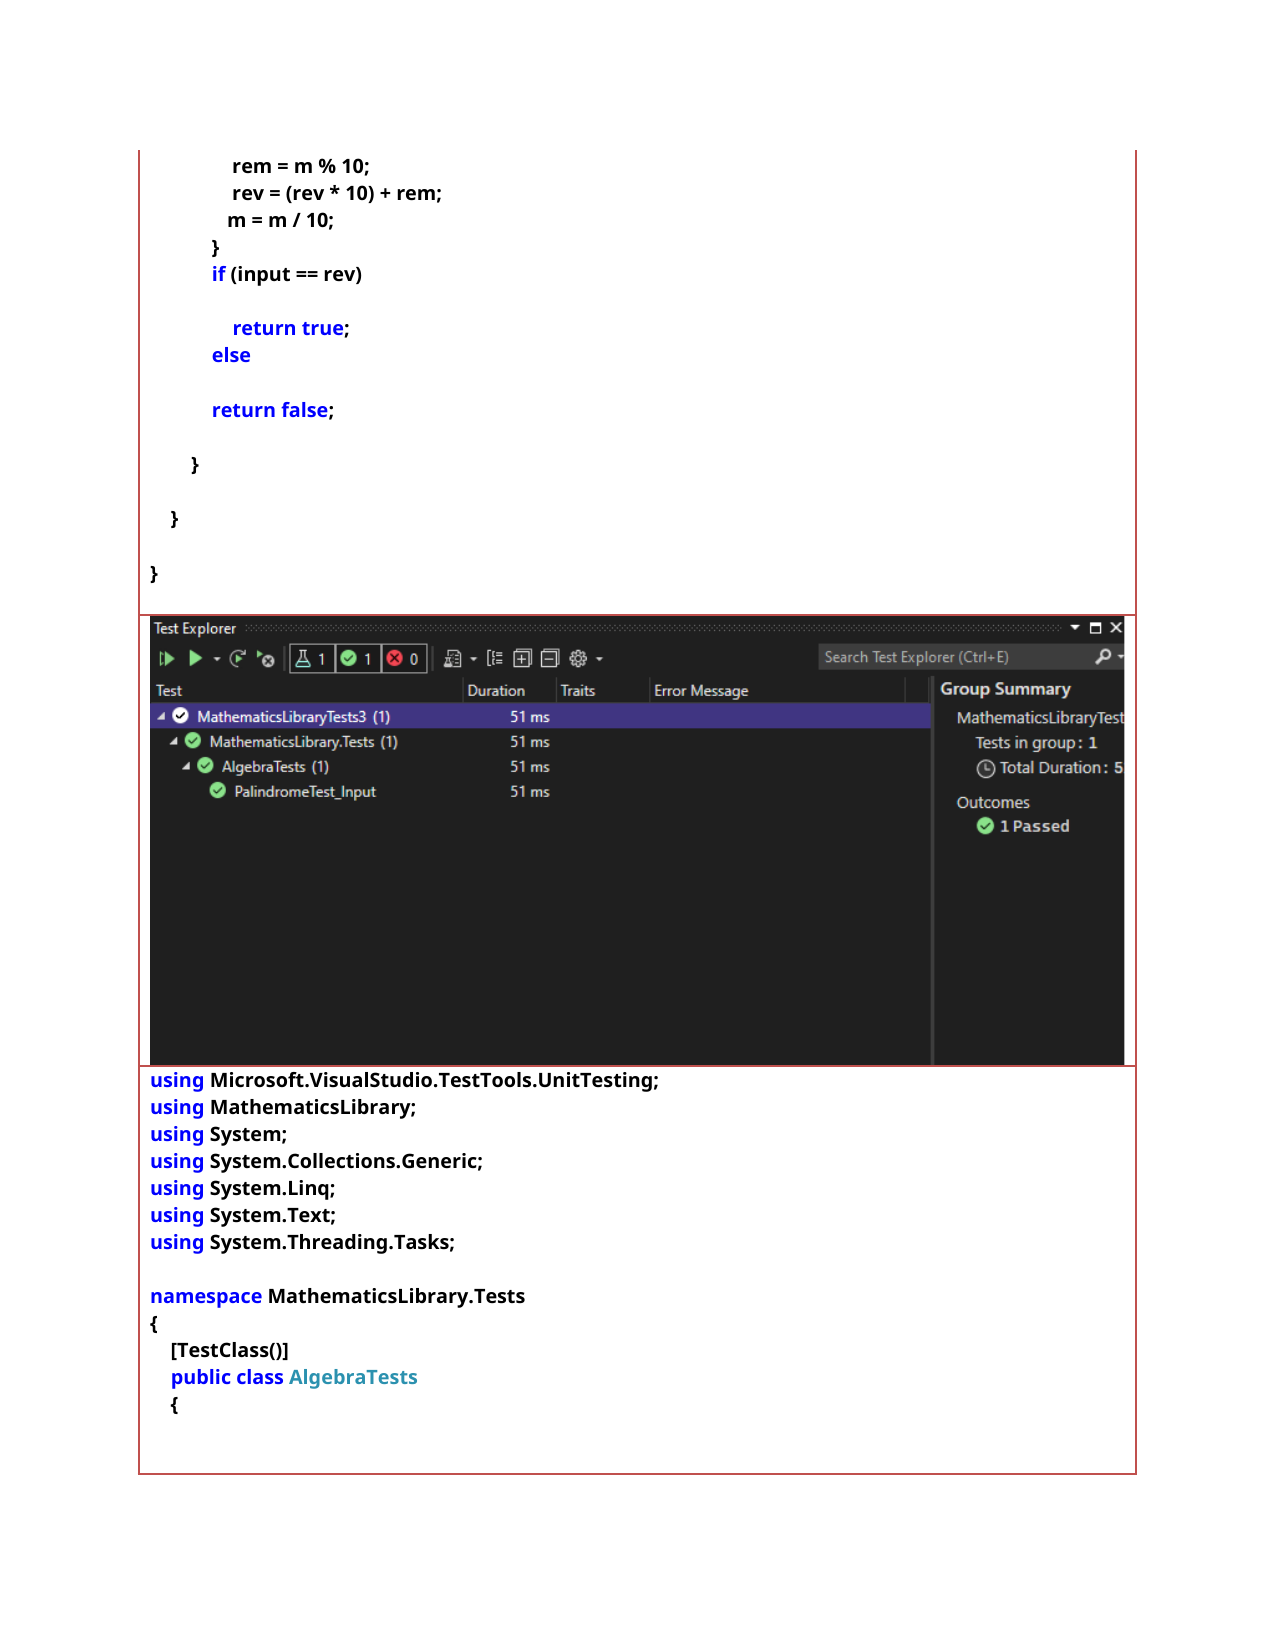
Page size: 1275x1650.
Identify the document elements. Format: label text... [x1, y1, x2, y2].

table_cell [140, 616, 150, 1064]
table_cell [1125, 616, 1135, 1064]
picture [150, 616, 1125, 1065]
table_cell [140, 1067, 1135, 1472]
